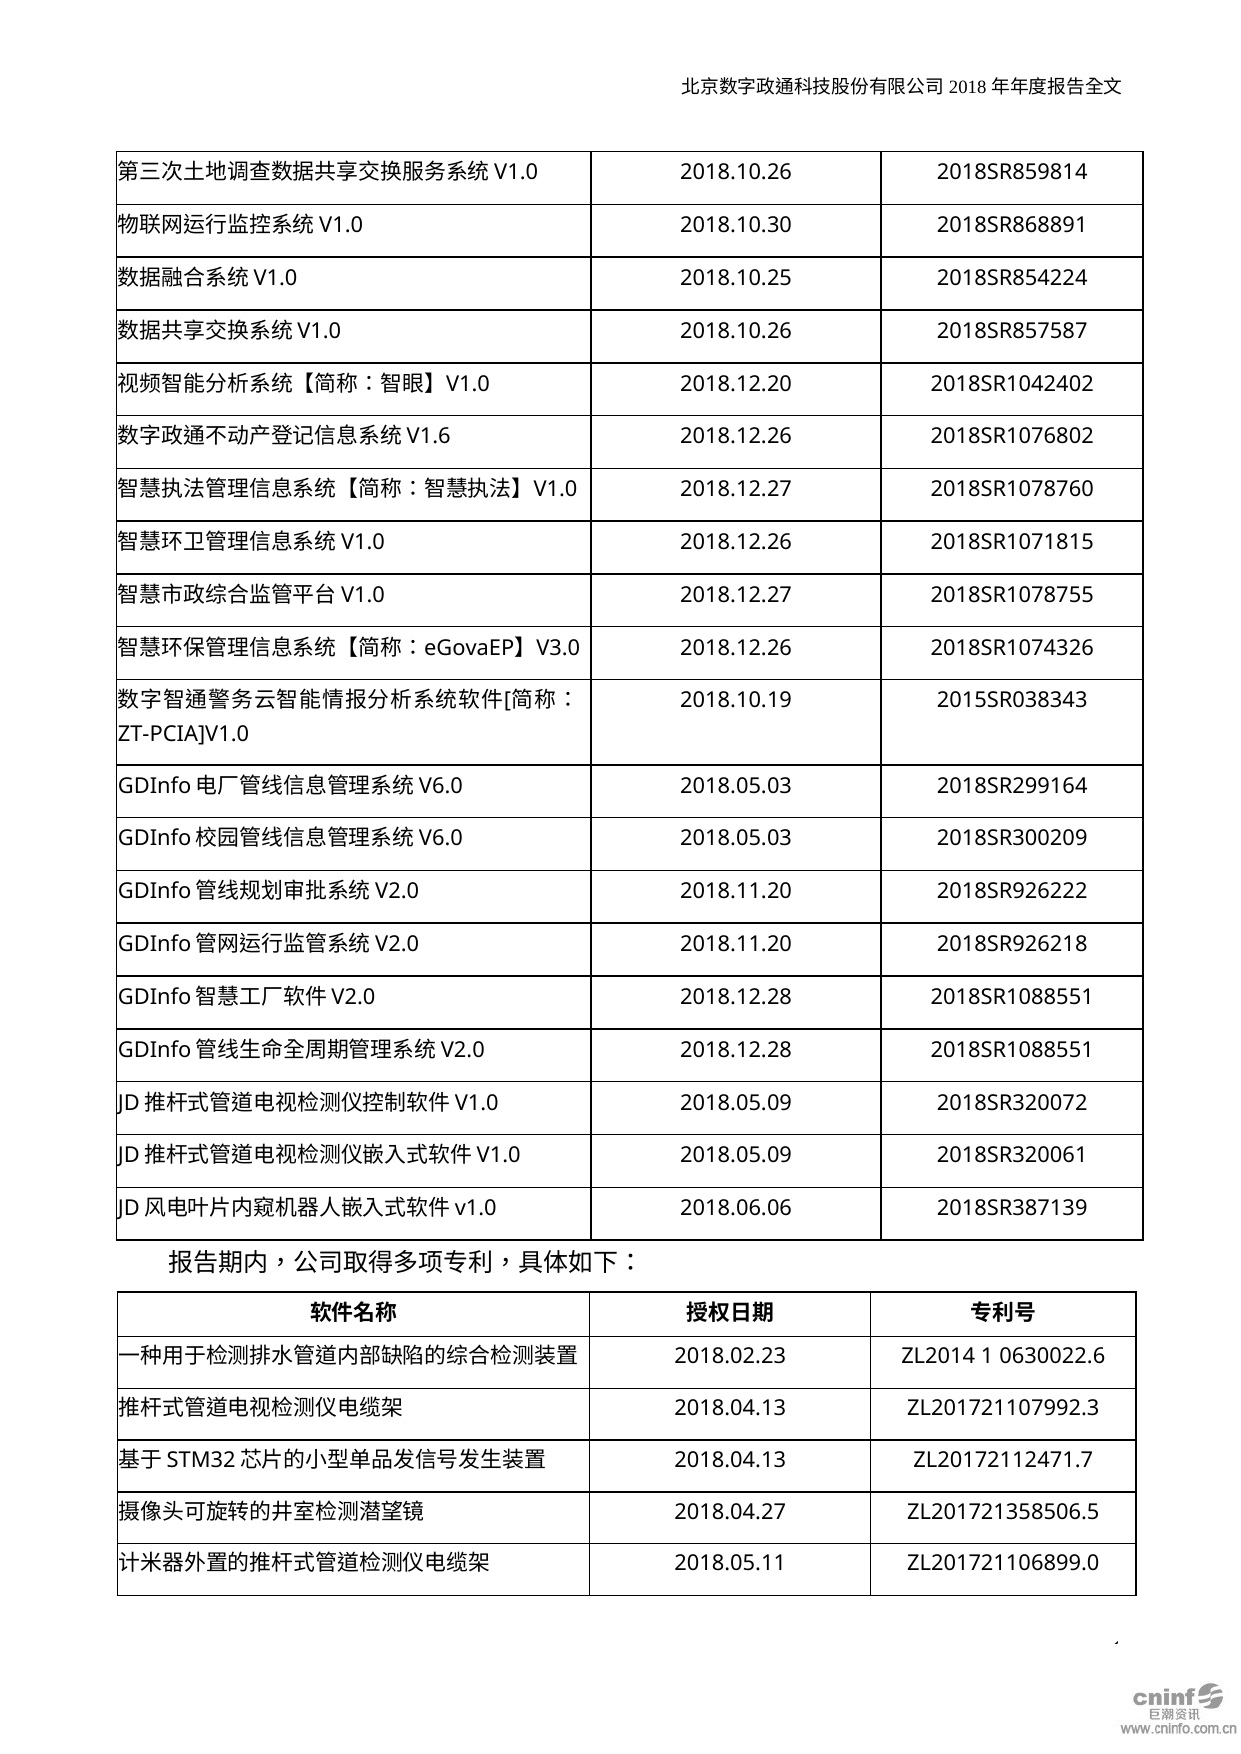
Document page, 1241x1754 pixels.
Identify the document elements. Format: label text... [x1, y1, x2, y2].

table_cell GDInfo管线规划审批系统V2.0 [117, 871, 590, 922]
table_header 软件名称 [118, 1293, 589, 1336]
table_cell 2018.12.28 [592, 977, 880, 1028]
table_cell 基于STM32芯片的小型单品发信号发生装置 [118, 1441, 589, 1491]
table_header 2018SR859814 [882, 152, 1142, 203]
table_cell GDInfo管线生命全周期管理系统V2.0 [117, 1030, 590, 1081]
table_cell JD风电叶片内窥机器人嵌入式软件v1.0 [117, 1188, 590, 1239]
table_cell ZL20172112471.7 [871, 1441, 1135, 1491]
table_cell 2018SR1042402 [882, 364, 1142, 415]
table_cell 2018.06.06 [592, 1188, 880, 1239]
table_cell 2018.10.19 [592, 680, 880, 764]
table_cell 2015SR038343 [882, 680, 1142, 764]
table_cell 2018SR320072 [882, 1082, 1142, 1133]
table_cell 2018.12.26 [592, 627, 880, 678]
table_header 授权日期 [590, 1293, 870, 1336]
table_cell 推杆式管道电视检测仪电缆架 [118, 1389, 589, 1439]
table_cell 2018SR1088551 [882, 977, 1142, 1028]
table_cell 数字智通警务云智能情报分析系统软件[简称： ZT-PCIA]V1.0 [117, 680, 590, 764]
table_cell 物联网运行监控系统V1.0 [117, 205, 590, 256]
table_cell 智慧环保管理信息系统【简称：eGovaEP】V3.0 [117, 627, 590, 678]
table_header 2018.10.26 [592, 152, 880, 203]
table_cell 2018.05.09 [592, 1135, 880, 1186]
table_cell 一种用于检测排水管道内部缺陷的综合检测装置 [118, 1337, 589, 1387]
table_cell 2018SR857587 [882, 311, 1142, 362]
picture [1115, 1680, 1240, 1737]
table_cell 2018SR926222 [882, 871, 1142, 922]
table_cell 数字政通不动产登记信息系统V1.6 [117, 416, 590, 467]
table_cell 智慧市政综合监管平台V1.0 [117, 575, 590, 626]
table_cell JD推杆式管道电视检测仪控制软件V1.0 [117, 1082, 590, 1133]
table_cell 2018SR1071815 [882, 522, 1142, 573]
table_cell ZL2014 1 0630022.6 [871, 1337, 1135, 1387]
table_cell 2018SR1078755 [882, 575, 1142, 626]
table_cell 数据共享交换系统V1.0 [117, 311, 590, 362]
table_cell 2018.12.26 [592, 416, 880, 467]
table_cell ZL201721106899.0 [871, 1544, 1135, 1595]
table_cell 2018.05.09 [592, 1082, 880, 1133]
table_cell 视频智能分析系统【简称：智眼】V1.0 [117, 364, 590, 415]
table_cell 2018SR854224 [882, 258, 1142, 309]
table_cell 2018SR387139 [882, 1188, 1142, 1239]
table_cell 2018.04.27 [590, 1493, 870, 1543]
table_cell ZL201721107992.3 [871, 1389, 1135, 1439]
table_header 专利号 [871, 1293, 1135, 1336]
table_cell 数据融合系统V1.0 [117, 258, 590, 309]
table_cell 2018.05.03 [592, 818, 880, 869]
table_cell 2018SR1074326 [882, 627, 1142, 678]
table_cell 2018.10.26 [592, 311, 880, 362]
table_header 第三次土地调查数据共享交换服务系统V1.0 [117, 152, 590, 203]
table_cell 2018.10.25 [592, 258, 880, 309]
table_cell 智慧执法管理信息系统【简称：智慧执法】V1.0 [117, 469, 590, 520]
table_cell GDInfo电厂管线信息管理系统V6.0 [117, 766, 590, 817]
table_cell 2018.05.03 [592, 766, 880, 817]
table_cell 2018.11.20 [592, 871, 880, 922]
table_cell 2018SR1076802 [882, 416, 1142, 467]
table_cell 2018.05.11 [590, 1544, 870, 1595]
table_cell GDInfo智慧工厂软件V2.0 [117, 977, 590, 1028]
table_cell JD推杆式管道电视检测仪嵌入式软件V1.0 [117, 1135, 590, 1186]
table_cell 摄像头可旋转的井室检测潜望镜 [118, 1493, 589, 1543]
table_cell 2018SR320061 [882, 1135, 1142, 1186]
table_cell GDInfo校园管线信息管理系统V6.0 [117, 818, 590, 869]
table_cell ZL201721358506.5 [871, 1493, 1135, 1543]
table_cell 2018SR300209 [882, 818, 1142, 869]
table_cell 2018.11.20 [592, 924, 880, 975]
table_cell 2018SR1088551 [882, 1030, 1142, 1081]
table_cell GDInfo管网运行监管系统V2.0 [117, 924, 590, 975]
table_cell 2018.12.27 [592, 469, 880, 520]
table_cell 2018SR1078760 [882, 469, 1142, 520]
table_cell 2018SR868891 [882, 205, 1142, 256]
table_cell 2018.12.20 [592, 364, 880, 415]
table_cell 2018.12.26 [592, 522, 880, 573]
table_cell 2018.10.30 [592, 205, 880, 256]
table_cell 2018.02.23 [590, 1337, 870, 1387]
table_cell 计米器外置的推杆式管道检测仪电缆架 [118, 1544, 589, 1595]
table_cell 2018.12.27 [592, 575, 880, 626]
table_cell 2018.04.13 [590, 1389, 870, 1439]
table_cell 智慧环卫管理信息系统V1.0 [117, 522, 590, 573]
table_cell 2018SR926218 [882, 924, 1142, 975]
table_cell 2018SR299164 [882, 766, 1142, 817]
table_cell 2018.04.13 [590, 1441, 870, 1491]
table_cell 2018.12.28 [592, 1030, 880, 1081]
text 报告期内，公司取得多项专利，具体如下： [168, 1245, 1138, 1279]
